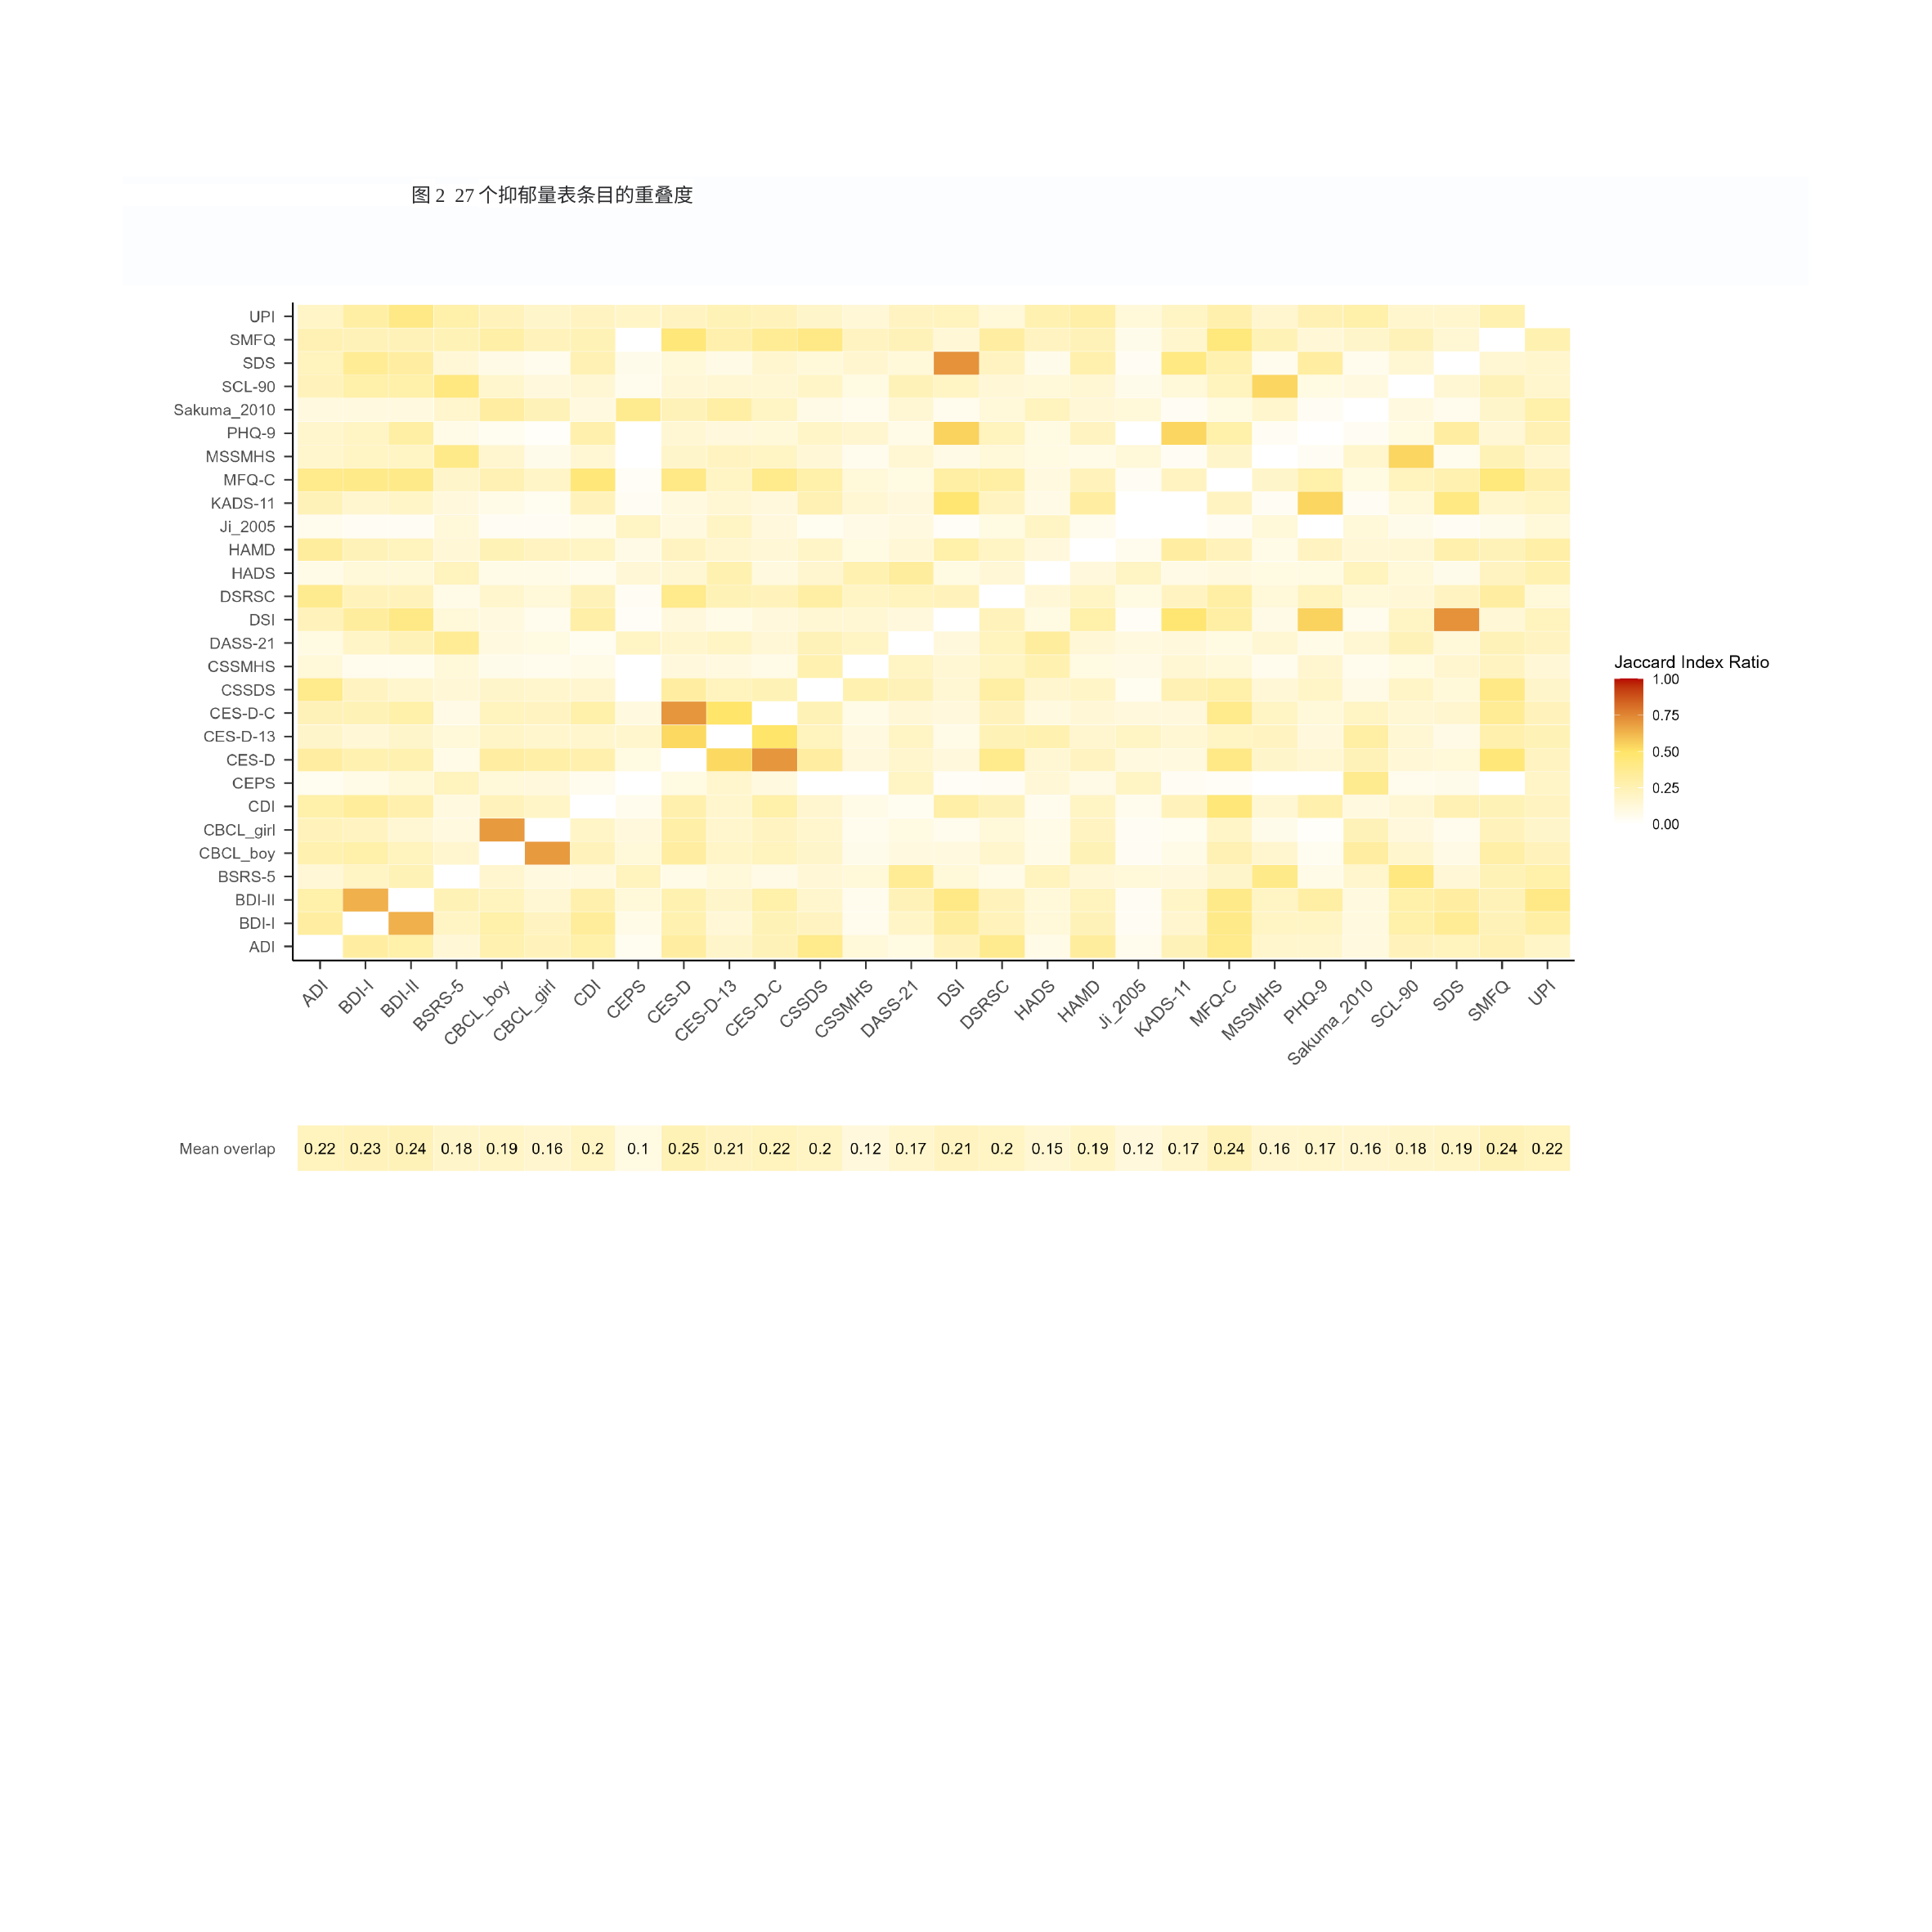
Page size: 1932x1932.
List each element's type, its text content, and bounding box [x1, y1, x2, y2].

picture [123, 285, 1809, 1235]
text 图2 27个抑郁量表条目的重叠度 [123, 177, 1809, 208]
